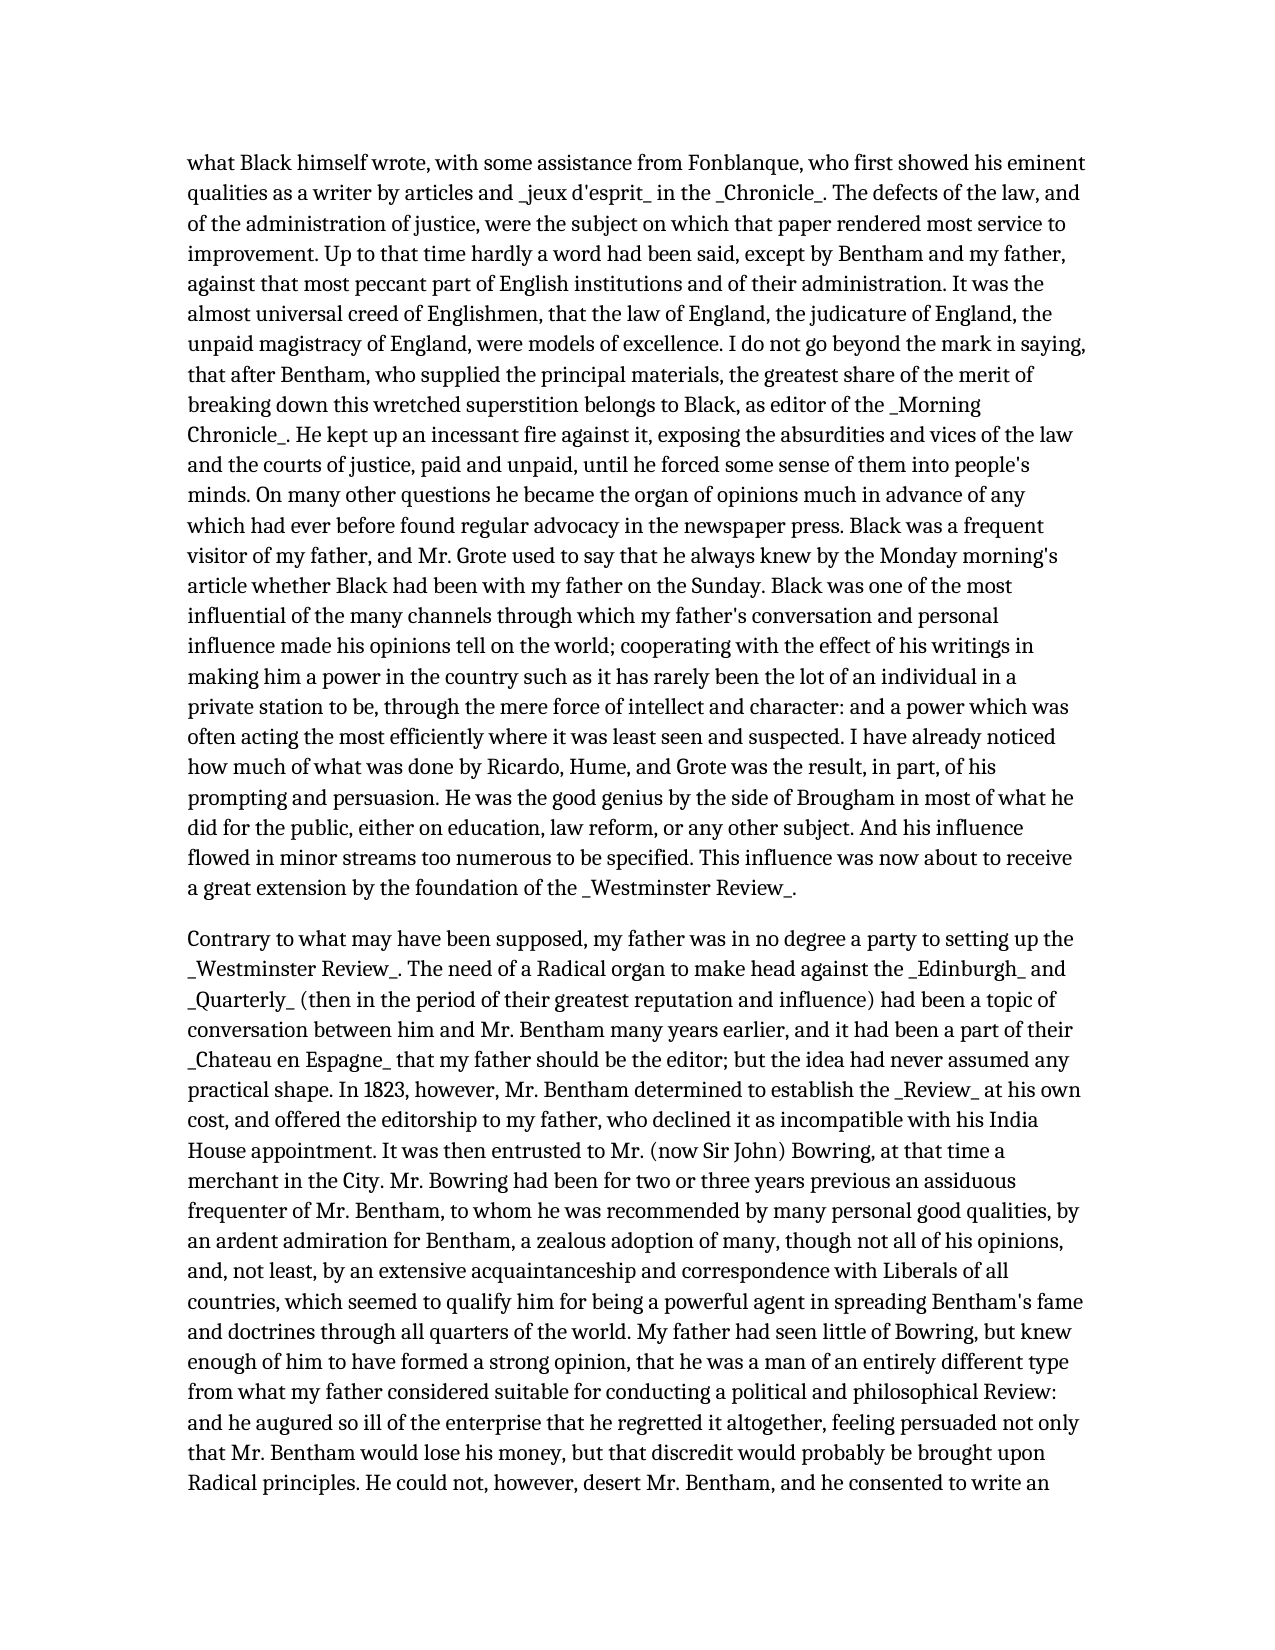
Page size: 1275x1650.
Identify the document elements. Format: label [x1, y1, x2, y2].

text [187, 926, 1087, 1496]
text [187, 150, 1087, 901]
